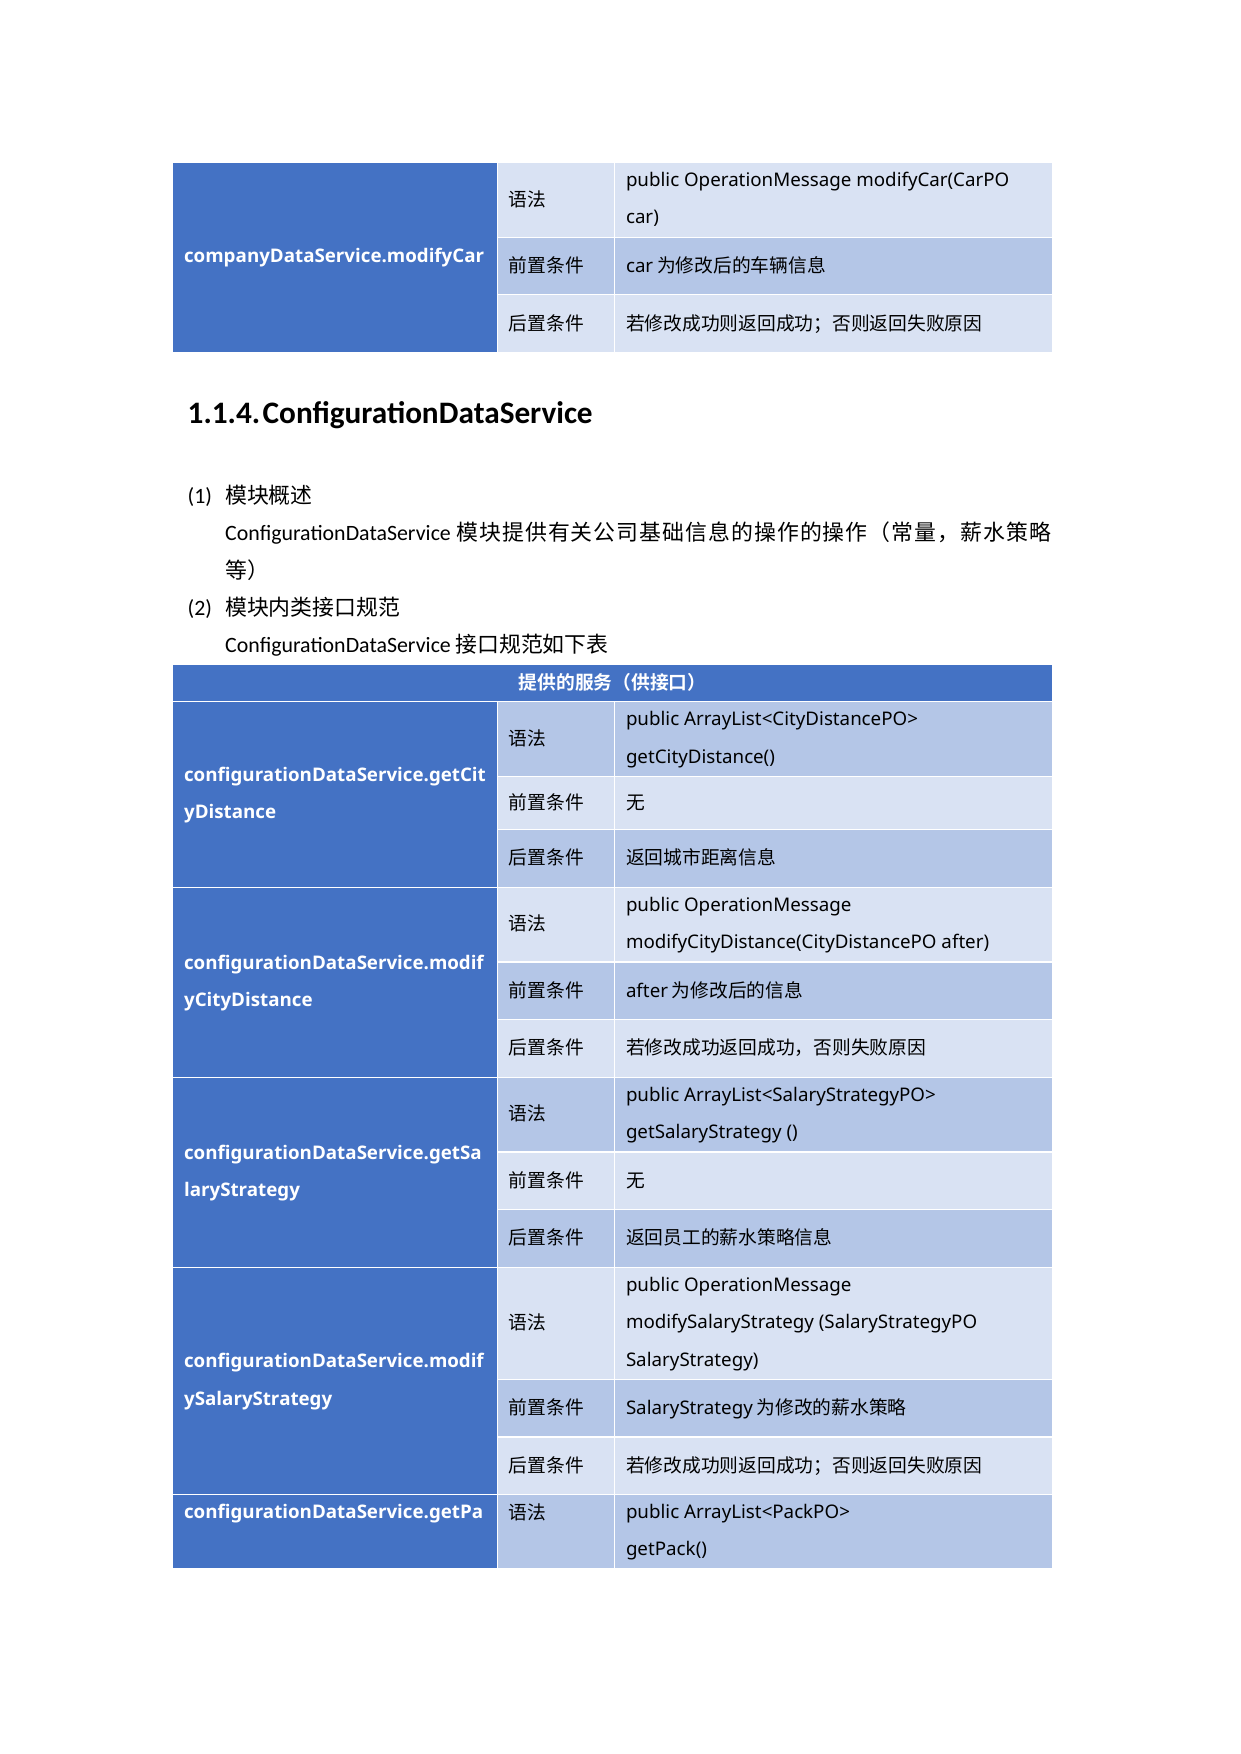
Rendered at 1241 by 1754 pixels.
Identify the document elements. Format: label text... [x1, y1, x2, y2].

table_cell 前置条件 [498, 777, 614, 829]
table_cell 语法 [498, 1268, 614, 1379]
table_cell 后置条件 [498, 1210, 614, 1267]
table_cell 语法 [498, 163, 614, 237]
table_cell 前置条件 [498, 963, 614, 1019]
table_header 提供的服务（供接口） [173, 665, 1052, 701]
table_cell SalaryStrategy为修改的薪水策略 [615, 1380, 1052, 1436]
table_cell 前置条件 [498, 1380, 614, 1436]
table_cell public ArrayList<SalaryStrategyPO> getSalaryStrategy () [615, 1078, 1052, 1151]
table_cell configurationDataService.getPack [173, 1495, 497, 1568]
table_cell 无 [615, 1153, 1052, 1209]
table_cell 若修改成功返回成功，否则失败原因 [615, 1020, 1052, 1077]
table_cell public OperationMessage modifyCityDistance(CityDistancePO after) [615, 888, 1052, 961]
table_cell public OperationMessage modifySalaryStrategy (SalaryStrategyPO SalaryStrategy) [615, 1268, 1052, 1379]
table_cell car为修改后的车辆信息 [615, 238, 1052, 294]
list ConfigurationDataService模块提供有关公司基础信息的操作的操作（常量，薪水策略等） [225, 515, 1053, 585]
table_cell 前置条件 [498, 1153, 614, 1209]
list 模块内类接口规范 [187, 589, 1053, 622]
table_cell configurationDataService.modifySalaryStrategy [173, 1268, 497, 1494]
table_cell 语法 [498, 702, 614, 776]
table_cell 后置条件 [498, 295, 614, 352]
table_cell 后置条件 [498, 830, 614, 887]
table_cell configurationDataService.modifyCityDistance [173, 888, 497, 1077]
list ConfigurationDataService接口规范如下表 [225, 627, 1053, 659]
table_cell 后置条件 [498, 1020, 614, 1077]
table_cell 语法 [498, 888, 614, 961]
table_cell 若修改成功则返回成功；否则返回失败原因 [615, 1438, 1052, 1494]
table_cell public ArrayList<CityDistancePO> getCityDistance() [615, 702, 1052, 776]
table_cell 语法 [498, 1495, 614, 1568]
table_cell configurationDataService.getSalaryStrategy [173, 1078, 497, 1267]
table_cell 后置条件 [498, 1438, 614, 1494]
table_cell 语法 [498, 1078, 614, 1151]
table_cell 返回城市距离信息 [615, 830, 1052, 887]
table_cell 无 [615, 777, 1052, 829]
table_cell public ArrayList<PackPO> getPack() [615, 1495, 1052, 1568]
table_cell after为修改后的信息 [615, 963, 1052, 1019]
table_cell companyDataService.modifyCar [173, 163, 497, 352]
table_cell 前置条件 [498, 238, 614, 294]
table_cell configurationDataService.getCityDistance [173, 702, 497, 887]
table_cell 若修改成功则返回成功；否则返回失败原因 [615, 295, 1052, 352]
table_cell 返回员工的薪水策略信息 [615, 1210, 1052, 1267]
table_cell public OperationMessage modifyCar(CarPO car) [615, 163, 1052, 237]
subtitle ConfigurationDataService [187, 380, 1053, 445]
list 模块概述 [187, 478, 1053, 510]
